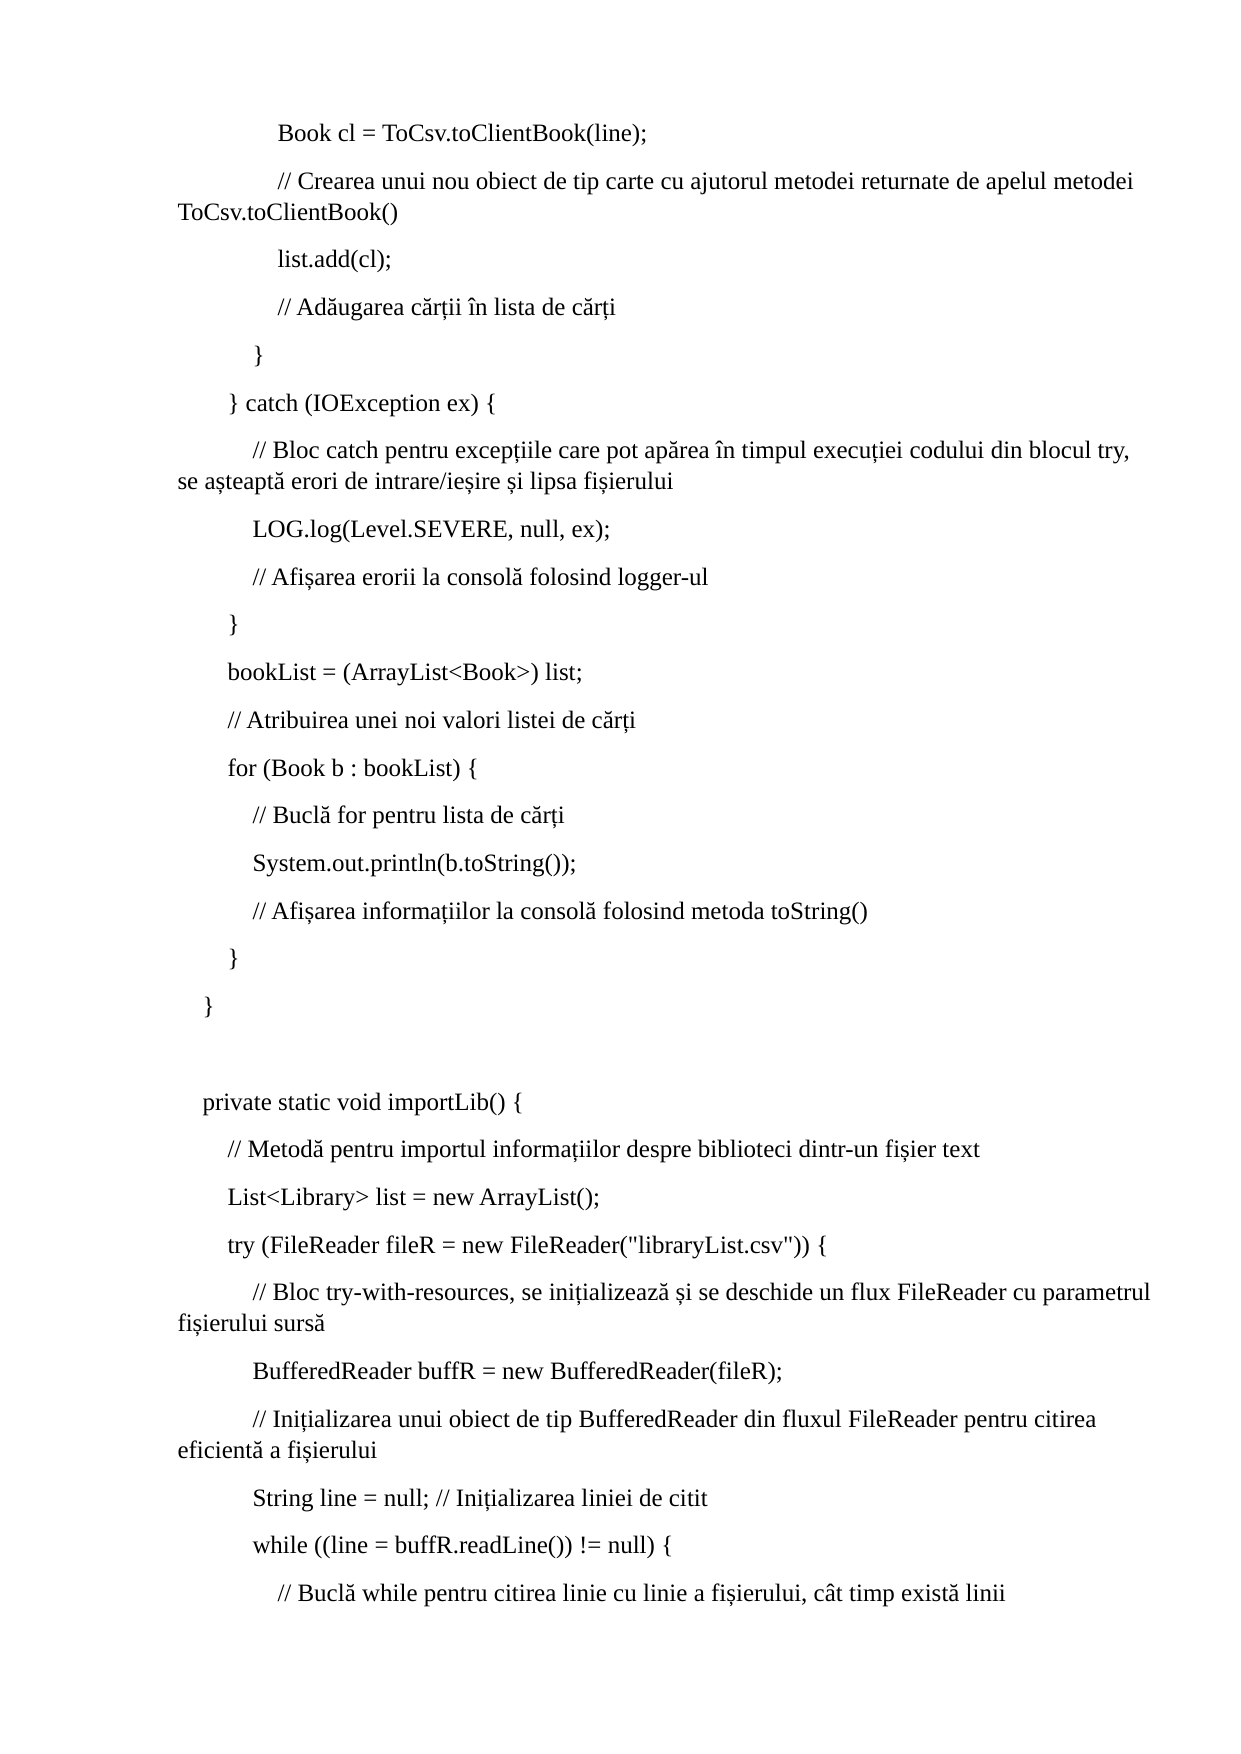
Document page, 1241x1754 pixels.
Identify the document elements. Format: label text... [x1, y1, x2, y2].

text BufferedReader buffR = new BufferedReader(fileR); [177, 1356, 1152, 1385]
text LOG.log(Level.SEVERE, null, ex); [177, 514, 1152, 543]
text list.add(cl); [177, 244, 1152, 273]
text // Metodă pentru importul informațiilor despre biblioteci dintr-un fișier text [177, 1134, 1152, 1163]
text // Atribuirea unei noi valori listei de cărți [177, 705, 1152, 734]
text Book cl = ToCsv.toClientBook(line); [177, 118, 1152, 147]
text } [177, 991, 1152, 1020]
text // Adăugarea cărții în lista de cărți [177, 292, 1152, 321]
text // Bloc catch pentru excepțiile care pot apărea în timpul execuției codului din blocul try, se așteaptă erori de intrare/ieșire și lipsa fișierului [177, 435, 1152, 495]
text // Buclă for pentru lista de cărți [177, 800, 1152, 829]
text } [177, 340, 1152, 369]
text bookList = (ArrayList<Book>) list; [177, 657, 1152, 686]
text // Inițializarea unui obiect de tip BufferedReader din fluxul FileReader pentru citirea eficientă a fișierului [177, 1404, 1152, 1464]
text // Buclă while pentru citirea linie cu linie a fișierului, cât timp există linii [177, 1578, 1152, 1607]
text // Crearea unui nou obiect de tip carte cu ajutorul metodei returnate de apelul metodei ToCsv.toClientBook() [177, 166, 1152, 226]
text System.out.println(b.toString()); [177, 848, 1152, 877]
text } [177, 609, 1152, 638]
text String line = null; // Inițializarea liniei de citit [177, 1483, 1152, 1511]
text // Bloc try-with-resources, se inițializează și se deschide un flux FileReader cu parametrul fișierului sursă [177, 1277, 1152, 1337]
text private static void importLib() { [177, 1087, 1152, 1115]
text // Afișarea informațiilor la consolă folosind metoda toString() [177, 896, 1152, 924]
text try (FileReader fileR = new FileReader("libraryList.csv")) { [177, 1230, 1152, 1258]
text for (Book b : bookList) { [177, 753, 1152, 781]
text // Afișarea erorii la consolă folosind logger-ul [177, 562, 1152, 591]
text while ((line = buffR.readLine()) != null) { [177, 1530, 1152, 1559]
text } catch (IOException ex) { [177, 388, 1152, 416]
text } [177, 943, 1152, 972]
text List<Library> list = new ArrayList(); [177, 1182, 1152, 1211]
